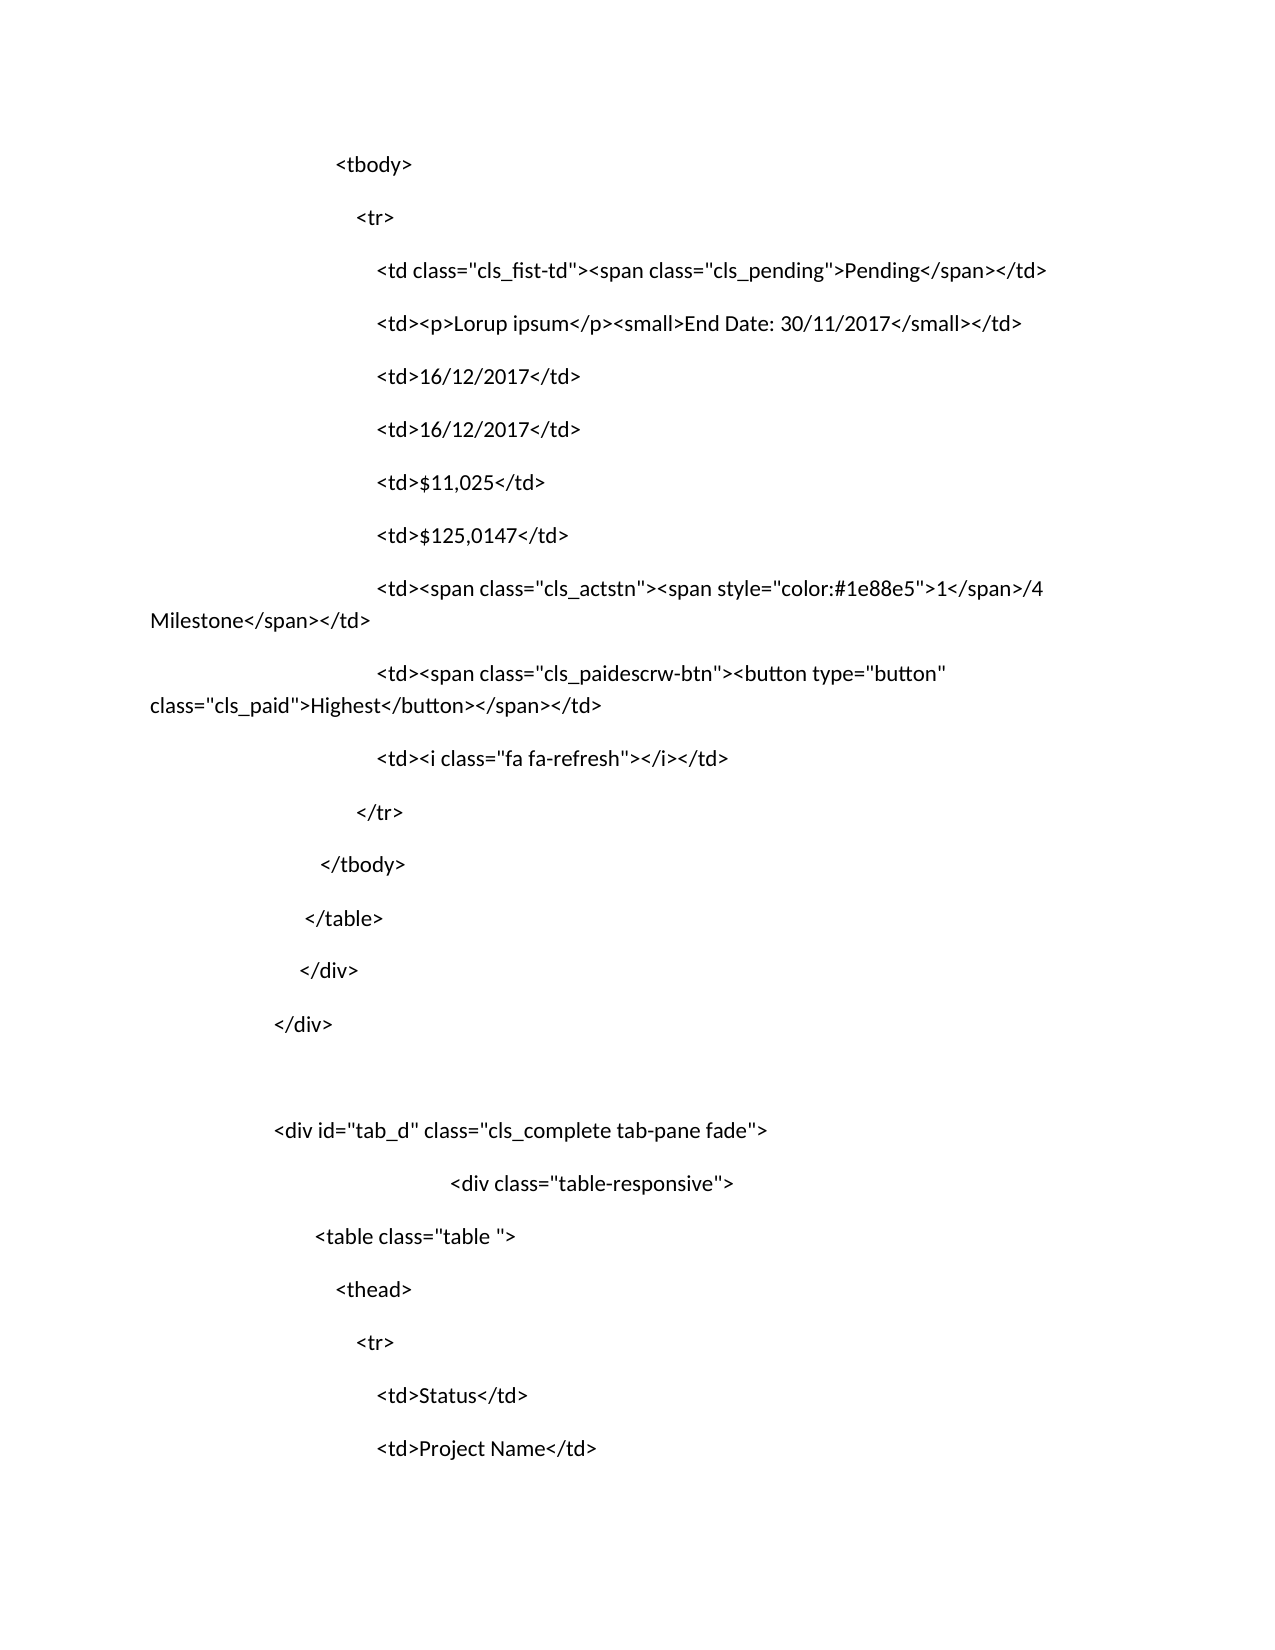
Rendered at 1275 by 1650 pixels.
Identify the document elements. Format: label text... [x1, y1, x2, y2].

text <div id="tab_d" class="cls_complete tab-pane fade"> [150, 1116, 1125, 1144]
text </table> [150, 904, 1125, 932]
text </div> [150, 957, 1125, 985]
text <td>Project Name</td> [150, 1434, 1125, 1462]
text <td><p>Lorup ipsum</p><small>End Date: 30/11/2017</small></td> [150, 309, 1125, 337]
text <table class="table "> [150, 1222, 1125, 1250]
text <td class="cls_fist-td"><span class="cls_pending">Pending</span></td> [150, 256, 1125, 284]
text <td><i class="fa fa-refresh"></i></td> [150, 744, 1125, 773]
text <div class="table-responsive"> [150, 1169, 1125, 1197]
text </tr> [150, 798, 1125, 826]
text <tr> [150, 1328, 1125, 1356]
text <td>16/12/2017</td> [150, 415, 1125, 443]
text <tbody> [150, 150, 1125, 178]
text <td>Status</td> [150, 1381, 1125, 1409]
text <td>16/12/2017</td> [150, 362, 1125, 390]
text <td><span class="cls_paidescrw-btn"><button type="button" class="cls_paid">Highest</button></span></td> [150, 659, 1125, 719]
text <tr> [150, 203, 1125, 231]
text </tbody> [150, 851, 1125, 879]
text <td>$125,0147</td> [150, 521, 1125, 549]
text <td><span class="cls_actstn"><span style="color:#1e88e5">1</span>/4 Milestone</span></td> [150, 574, 1125, 634]
text <td>$11,025</td> [150, 468, 1125, 496]
text </div> [150, 1010, 1125, 1038]
text <thead> [150, 1275, 1125, 1303]
